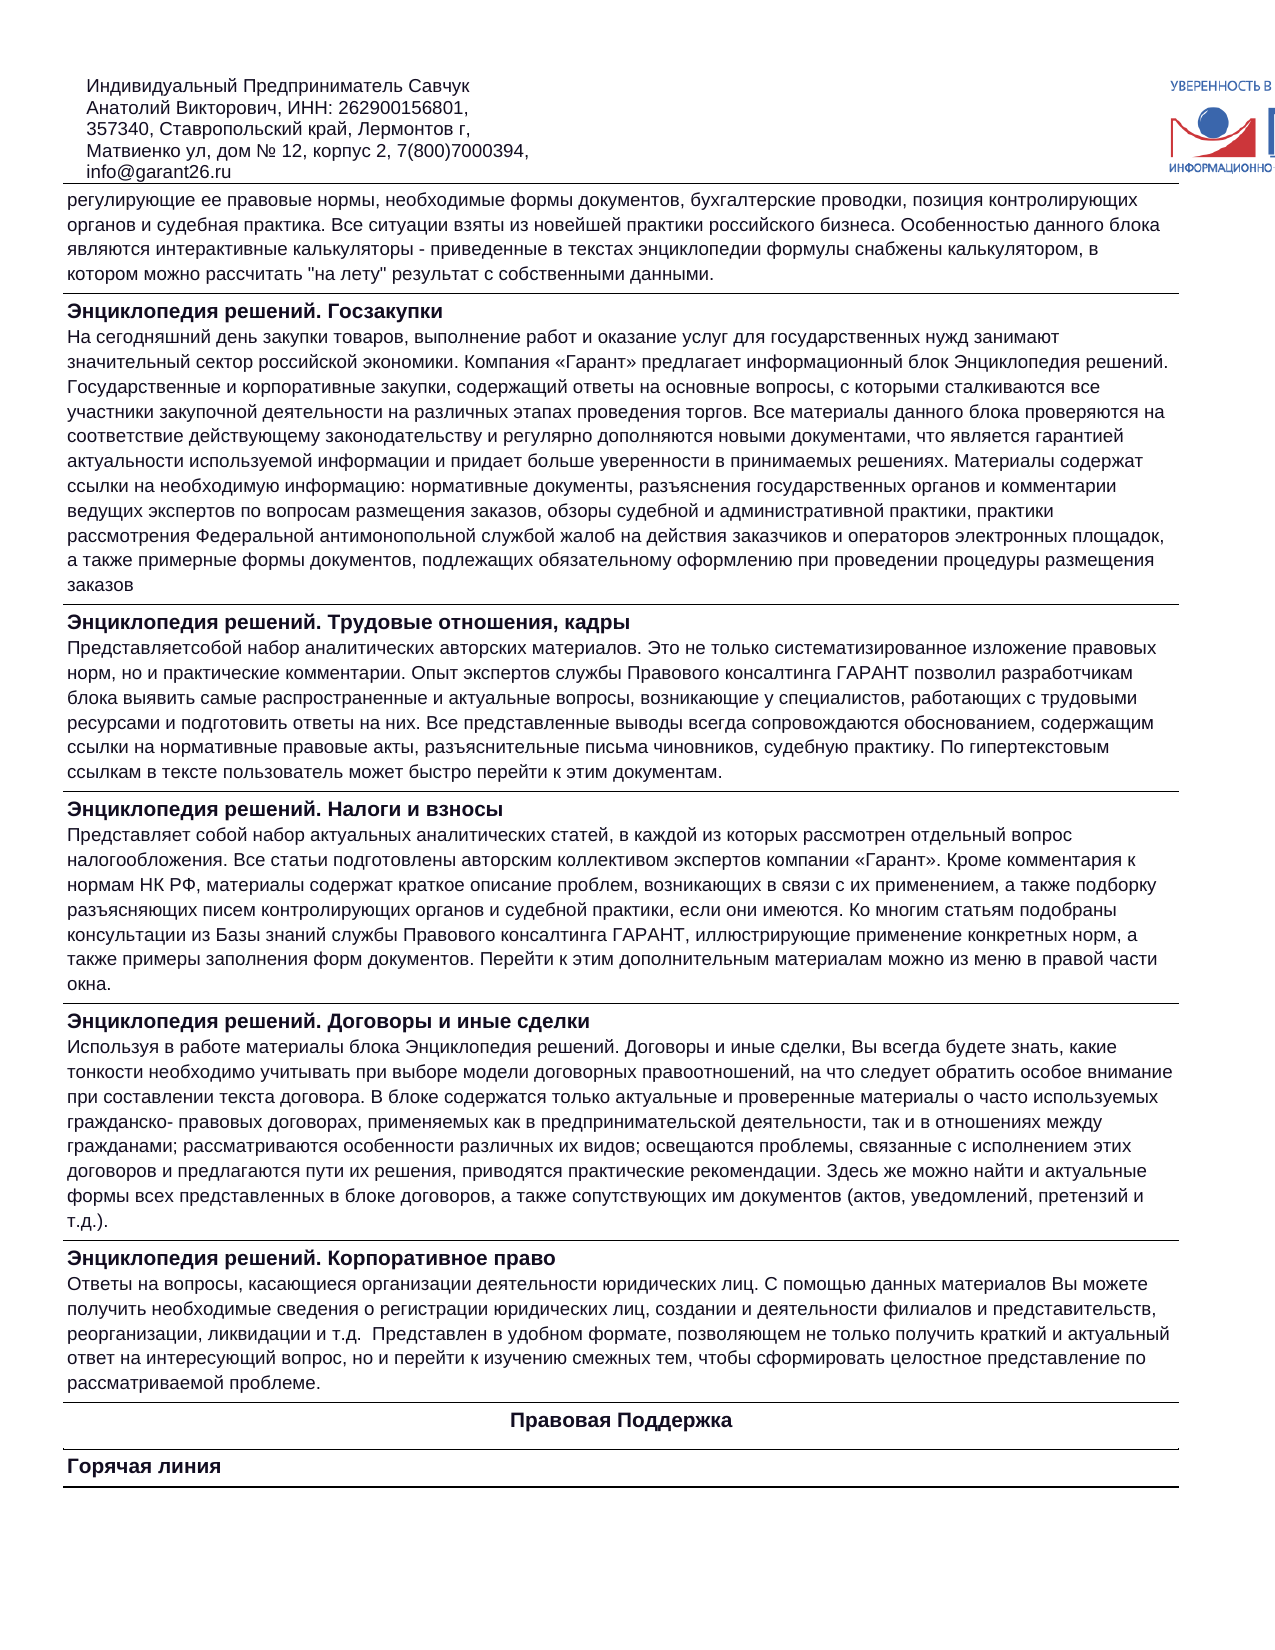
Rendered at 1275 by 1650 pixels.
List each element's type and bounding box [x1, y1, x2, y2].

table_cell [65, 1006, 1178, 1238]
table_cell [65, 607, 1178, 789]
table_cell [65, 186, 1178, 291]
table_cell [65, 1405, 1178, 1447]
table_cell [65, 1242, 1178, 1400]
table_cell [65, 794, 1178, 1001]
table_cell [65, 296, 1178, 602]
picture [1162, 74, 1275, 181]
table_cell [65, 1451, 1178, 1485]
